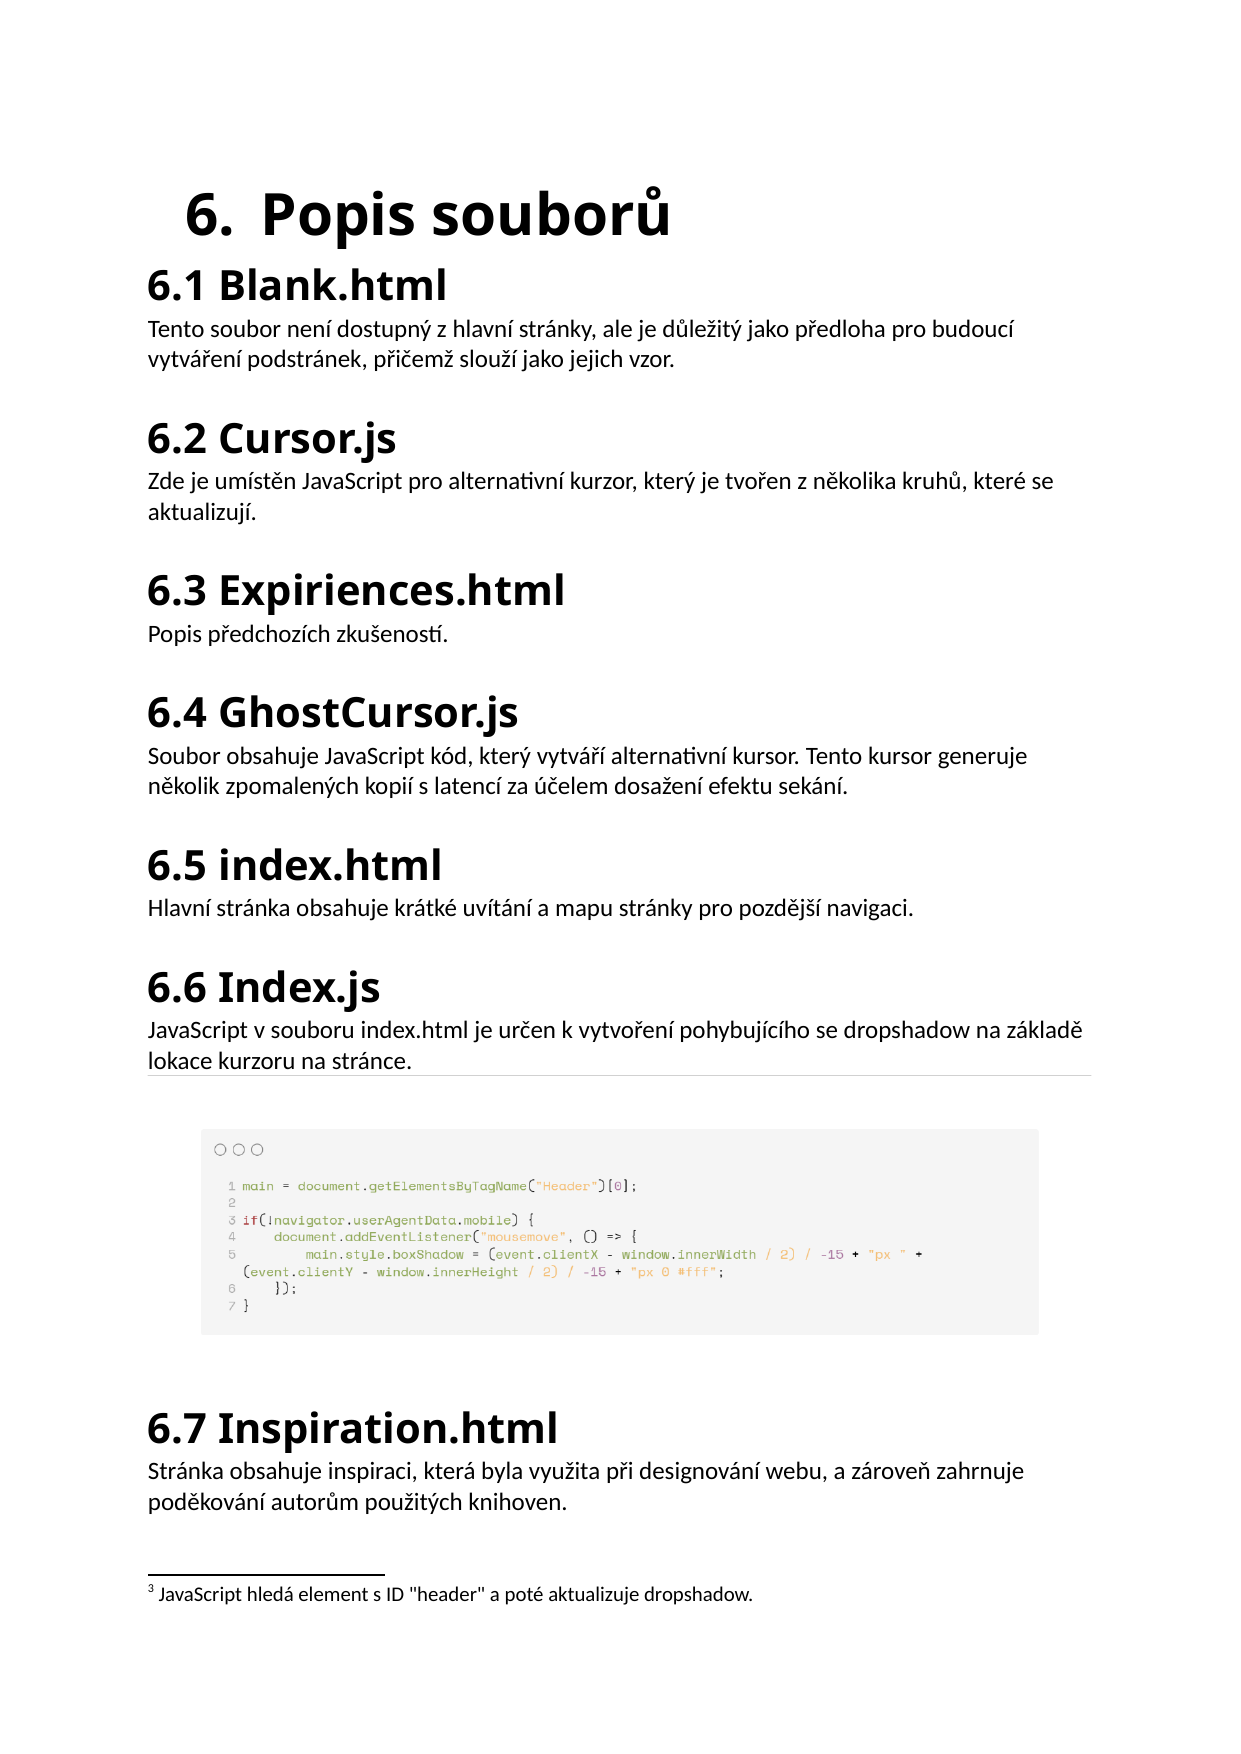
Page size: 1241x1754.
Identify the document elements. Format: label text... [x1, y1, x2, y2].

subtitle 6.4 GhostCursor.js [148, 683, 1093, 740]
subtitle 6.5 index.html [148, 836, 1093, 892]
subtitle 6.1 Blank.html [148, 256, 1093, 313]
subtitle 6.3 Expiriences.html [148, 561, 1093, 618]
subtitle 6.2 Cursor.js [148, 409, 1093, 466]
subtitle Popis souborů [185, 173, 1093, 252]
text Soubor obsahuje JavaScript kód, který vytváří alternativní kursor. Tento kursor generuje několik zpomalených kopií s latencí za účelem dosažení efektu sekání. [148, 740, 1093, 801]
text Zde je umístěn JavaScript pro alternativní kurzor, který je tvořen z několika kruhů, které se aktualizují. [148, 466, 1093, 527]
picture [147, 1075, 1092, 1388]
text Popis předchozích zkušeností. [148, 618, 1093, 648]
subtitle 6.6 Index.js [148, 958, 1093, 1014]
text Stránka obsahuje inspiraci, která byla využita při designování webu, a zároveň zahrnuje poděkování autorům použitých knihoven. [148, 1455, 1093, 1516]
text Hlavní stránka obsahuje krátké uvítání a mapu stránky pro pozdější navigaci. [148, 892, 1093, 923]
subtitle 6.7 Inspiration.html [148, 1398, 1093, 1455]
text Tento soubor není dostupný z hlavní stránky, ale je důležitý jako předloha pro budoucí vytváření podstránek, přičemž slouží jako jejich vzor. [148, 313, 1093, 374]
text JavaScript v souboru index.html je určen k vytvoření pohybujícího se dropshadow na základě lokace kurzoru na stránce. [148, 1014, 1093, 1076]
